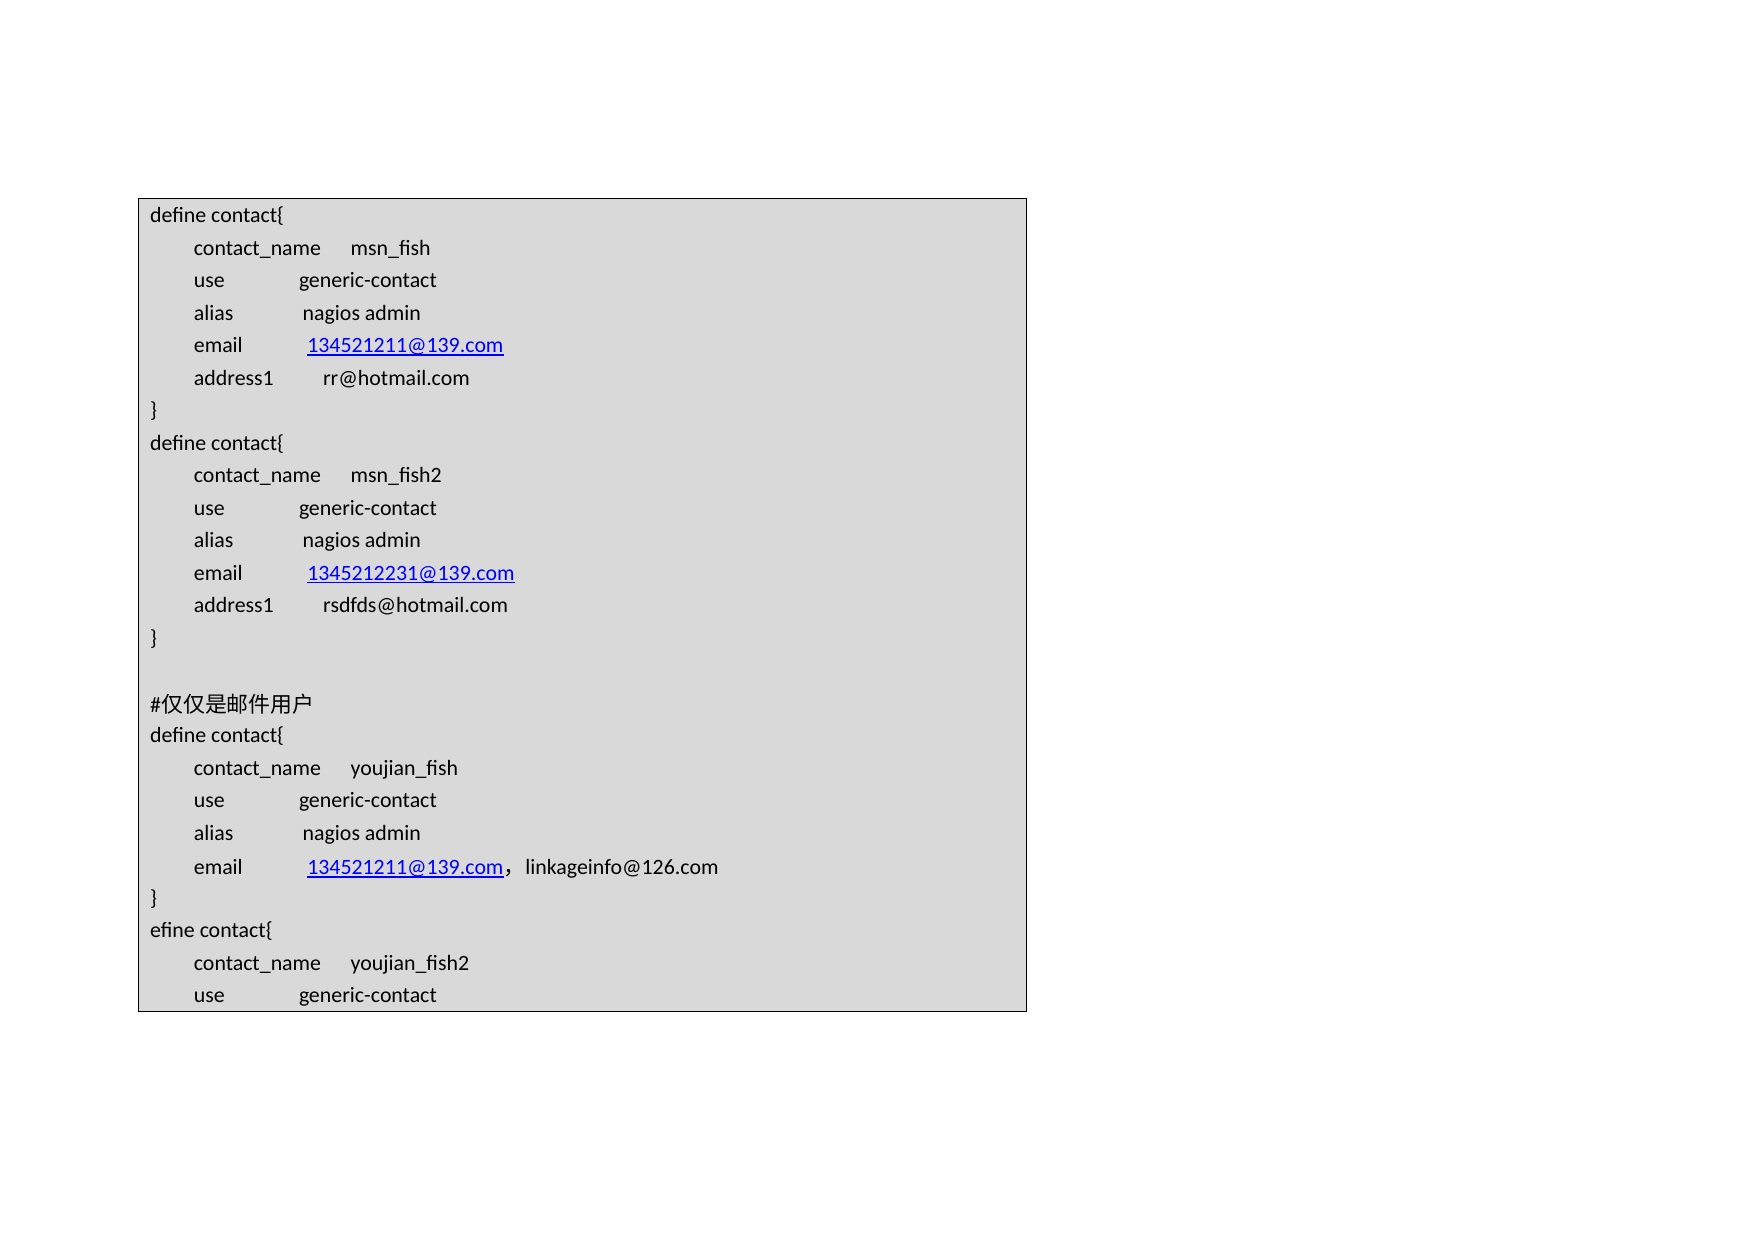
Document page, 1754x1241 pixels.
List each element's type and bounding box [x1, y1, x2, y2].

table_header [139, 199, 1026, 1011]
